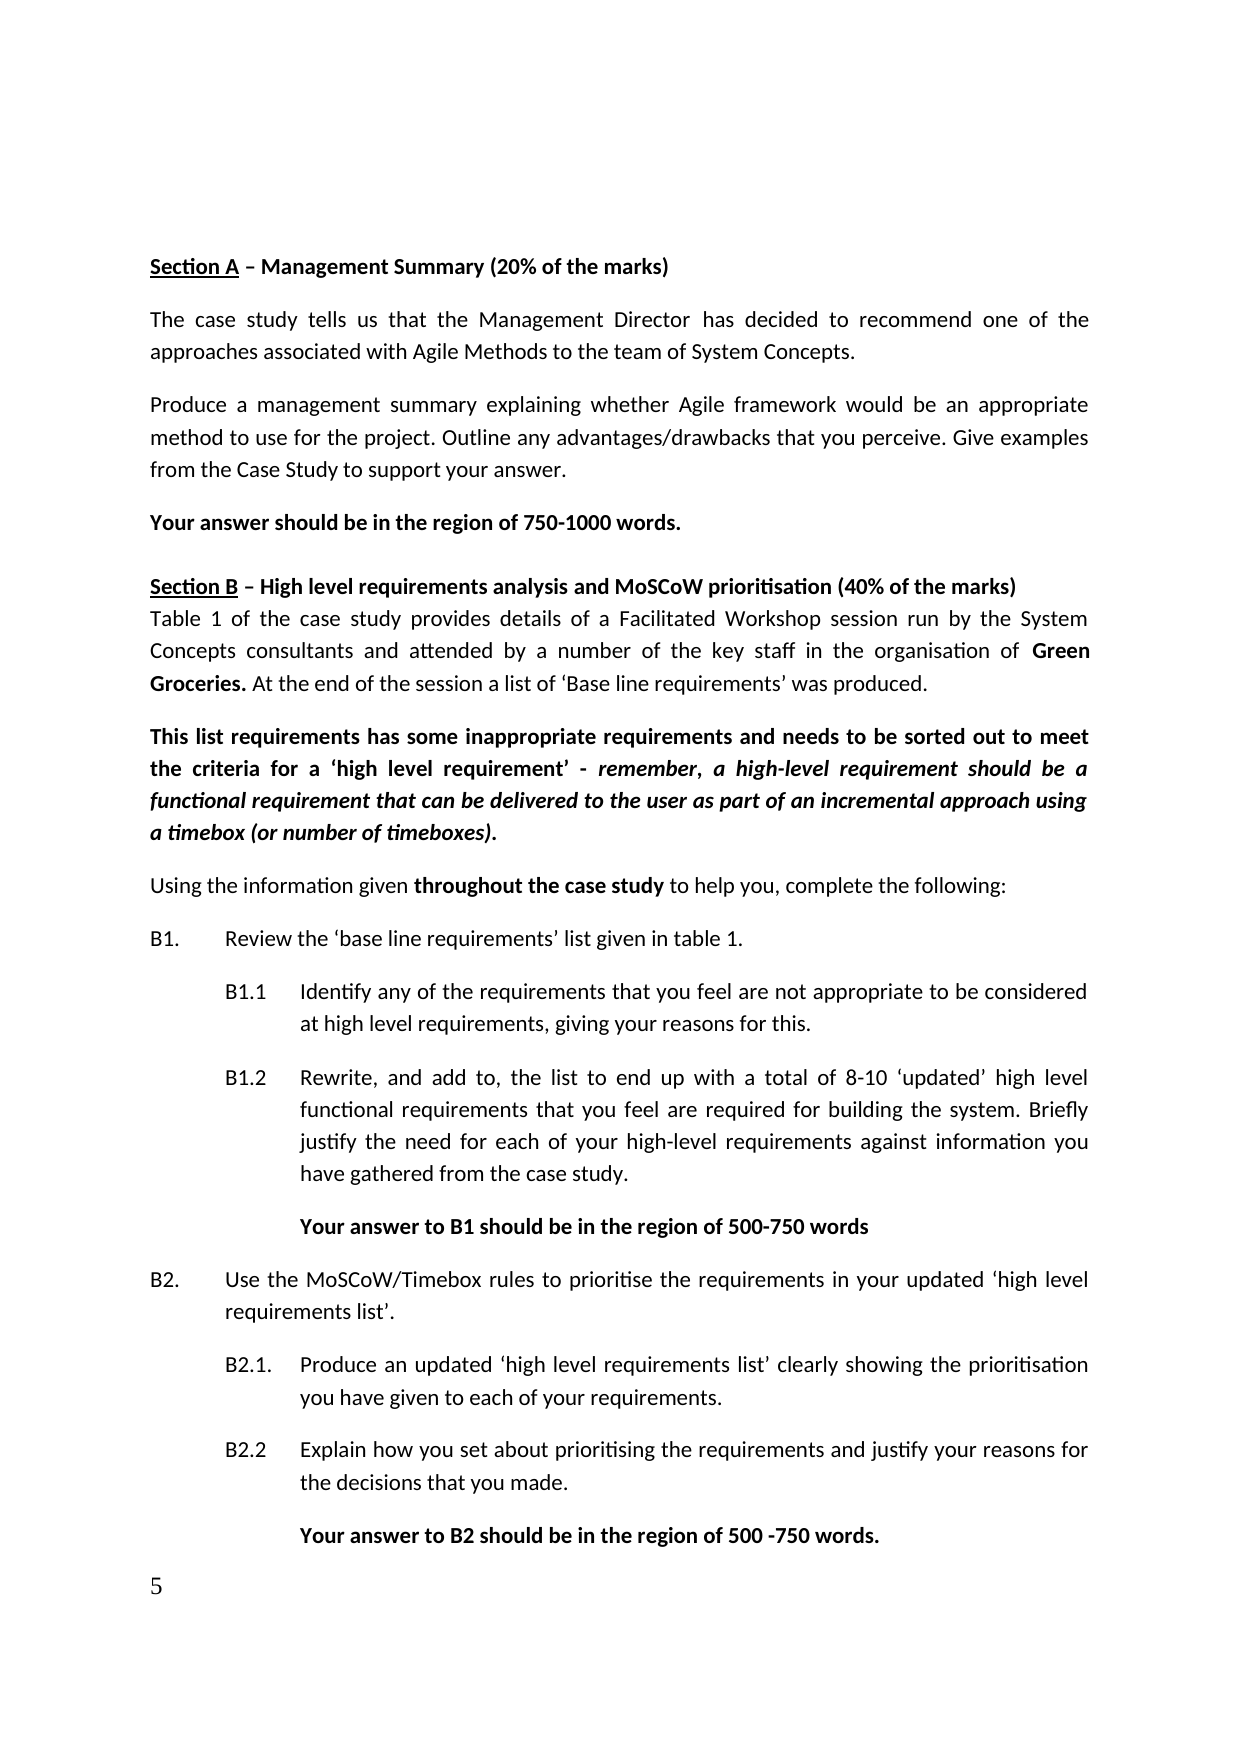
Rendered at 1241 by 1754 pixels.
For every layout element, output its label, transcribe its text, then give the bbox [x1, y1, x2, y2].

text B2.1. Produce an updated ‘high level requirements list’ clearly showing the prioritisation you have given to each of your requirements. [225, 1350, 1090, 1411]
text The case study tells us that the Management Director has decided to recommend one of the approaches associated with Agile Methods to the team of System Concepts. [150, 305, 1090, 365]
text B2.2 Explain how you set about prioritising the requirements and justify your reasons for the decisions that you made. [225, 1436, 1090, 1496]
text Produce a management summary explaining whether Agile framework would be an appropriate method to use for the project. Outline any advantages/drawbacks that you perceive. Give examples from the Case Study to support your answer. [150, 390, 1090, 483]
text Your answer should be in the region of 750-1000 words. [150, 508, 1090, 536]
text B2. Use the MoSCoW/Timebox rules to prioritise the requirements in your updated ‘high level requirements list’. [150, 1265, 1090, 1325]
text Your answer to B2 should be in the region of 500 -750 words. [300, 1521, 1090, 1549]
text Section B – High level requirements analysis and MoSCoW prioritisation (40% of the marks) [150, 572, 1090, 600]
text B1. Review the ‘base line requirements’ list given in table 1. [150, 924, 1090, 952]
text B1.1 Identify any of the requirements that you feel are not appropriate to be considered at high level requirements, giving your reasons for this. [225, 977, 1090, 1038]
text B1.2 Rewrite, and add to, the list to end up with a total of 8-10 ‘updated’ high level functional requirements that you feel are required for building the system. Briefly justify the need for each of your high-level requirements against information you have gathered from the case study. [225, 1063, 1090, 1187]
text This list requirements has some inappropriate requirements and needs to be sorted out to meet the criteria for a ‘high level requirement’ - remember, a high-level requirement should be a functional requirement that can be delivered to the user as part of an incremental approach using a timebox (or number of timeboxes). [150, 722, 1090, 846]
text Table 1 of the case study provides details of a Facilitated Workshop session run by the System Concepts consultants and attended by a number of the key staff in the organisation of Green Groceries. At the end of the session a list of ‘Base line requirements’ was produced. [150, 604, 1090, 697]
text Your answer to B1 should be in the region of 500-750 words [225, 1212, 1090, 1240]
text Using the information given throughout the case study to help you, complete the following: [150, 871, 1090, 899]
text Section A – Management Summary (20% of the marks) [150, 252, 1090, 280]
